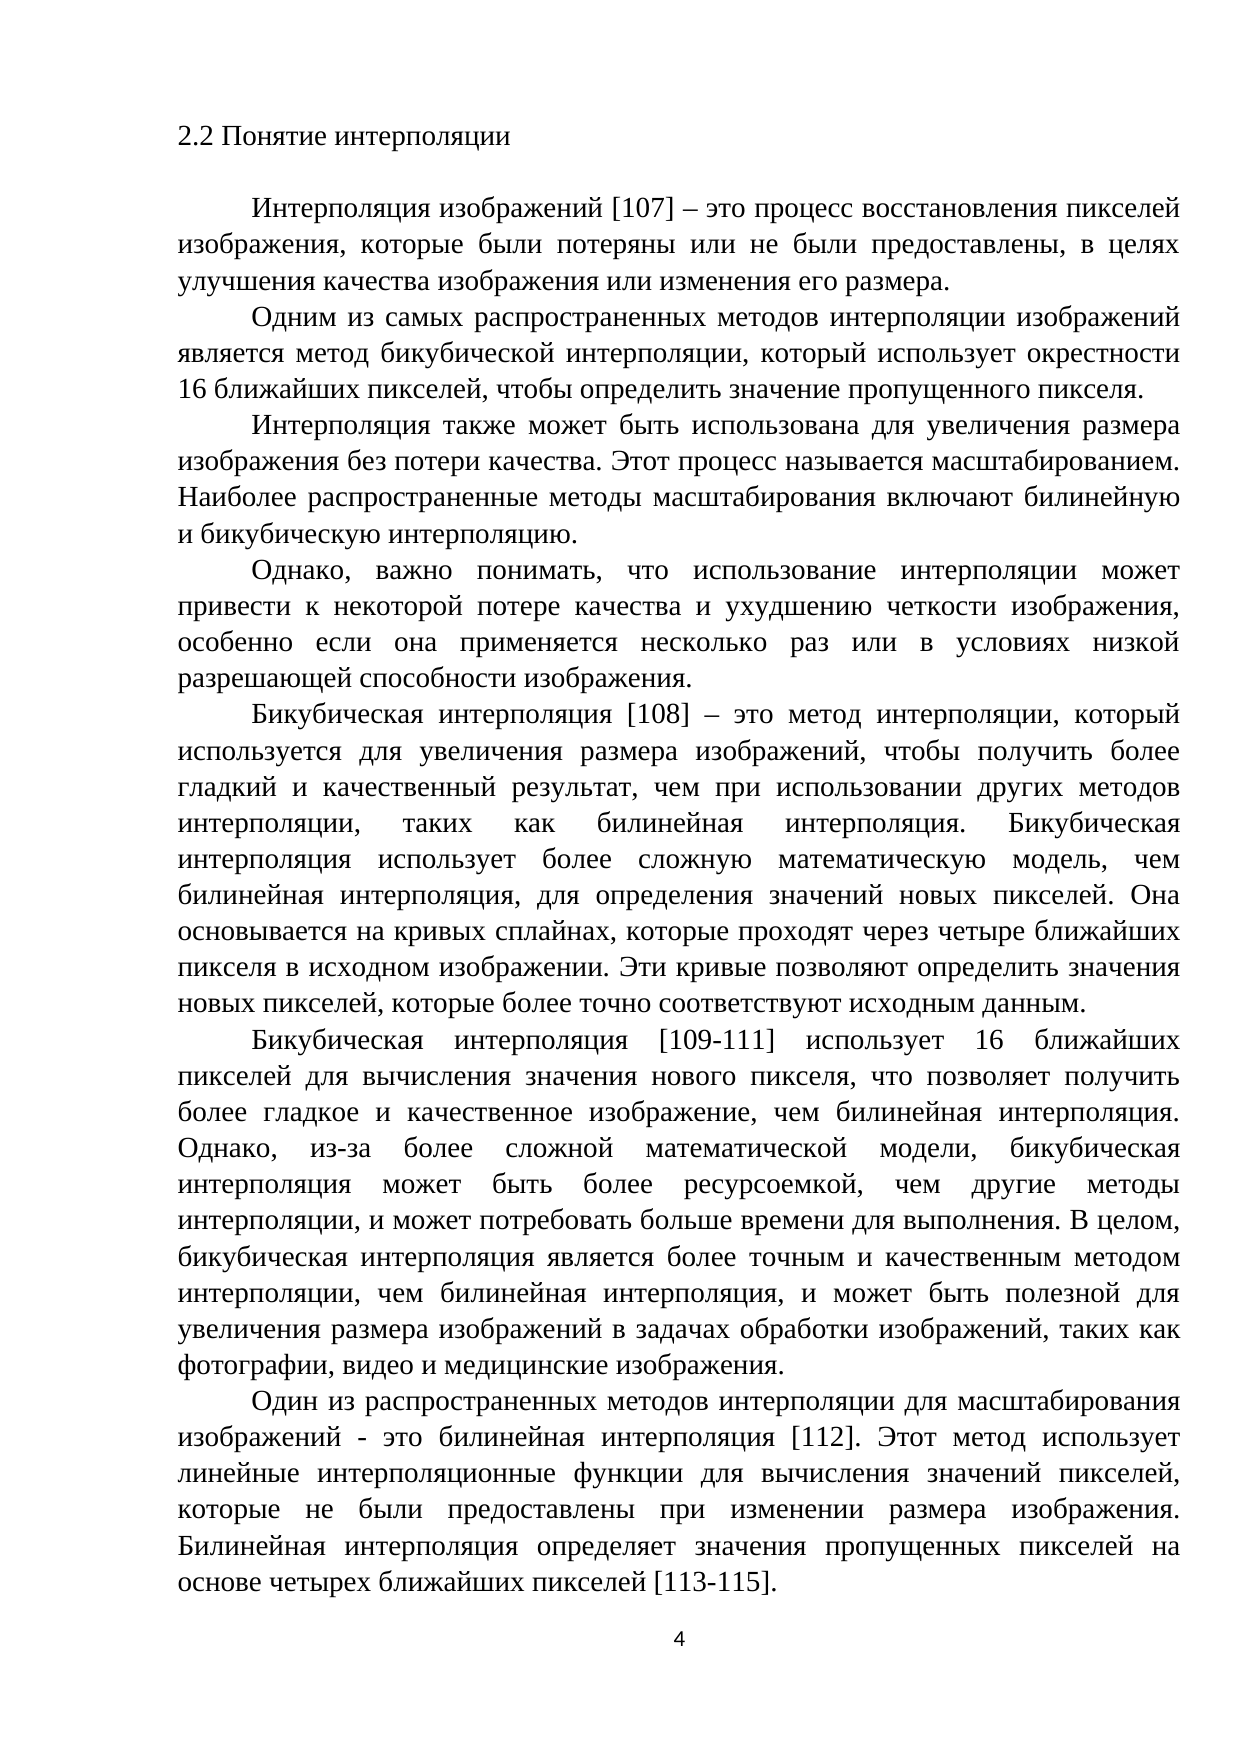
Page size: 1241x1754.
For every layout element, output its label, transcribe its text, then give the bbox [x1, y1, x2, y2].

subtitle 2.2 Понятие интерполяции [177, 118, 1181, 152]
text Бикубическая интерполяция [109-111] использует 16 ближайших пикселей для вычисления значения нового пикселя, что позволяет получить более гладкое и качественное изображение, чем билинейная интерполяция. Однако, из-за более сложной математической модели, бикубическая интерполяция может быть более ресурсоемкой, чем другие методы интерполяции, и может потребовать больше времени для выполнения. В целом, бикубическая интерполяция является более точным и качественным методом интерполяции, чем билинейная интерполяция, и может быть полезной для увеличения размера изображений в задачах обработки изображений, таких как фотографии, видео и медицинские изображения. [177, 1022, 1181, 1381]
text Одним из самых распространенных методов интерполяции изображений является метод бикубической интерполяции, который использует окрестности 16 ближайших пикселей, чтобы определить значение пропущенного пикселя. [177, 299, 1181, 405]
text Интерполяция изображений [107] – это процесс восстановления пикселей изображения, которые были потеряны или не были предоставлены, в целях улучшения качества изображения или изменения его размера. [177, 190, 1181, 296]
text Один из распространенных методов интерполяции для масштабирования изображений - это билинейная интерполяция [112]. Этот метод использует линейные интерполяционные функции для вычисления значений пикселей, которые не были предоставлены при изменении размера изображения. Билинейная интерполяция определяет значения пропущенных пикселей на основе четырех ближайших пикселей [113-115]. [177, 1383, 1181, 1597]
text Однако, важно понимать, что использование интерполяции может привести к некоторой потере качества и ухудшению четкости изображения, особенно если она применяется несколько раз или в условиях низкой разрешающей способности изображения. [177, 552, 1181, 694]
text Интерполяция также может быть использована для увеличения размера изображения без потери качества. Этот процесс называется масштабированием. Наиболее распространенные методы масштабирования включают билинейную и бикубическую интерполяцию. [177, 407, 1181, 549]
text Бикубическая интерполяция [108] – это метод интерполяции, который используется для увеличения размера изображений, чтобы получить более гладкий и качественный результат, чем при использовании других методов интерполяции, таких как билинейная интерполяция. Бикубическая интерполяция использует более сложную математическую модель, чем билинейная интерполяция, для определения значений новых пикселей. Она основывается на кривых сплайнах, которые проходят через четыре ближайших пикселя в исходном изображении. Эти кривые позволяют определить значения новых пикселей, которые более точно соответствуют исходным данным. [177, 696, 1181, 1019]
